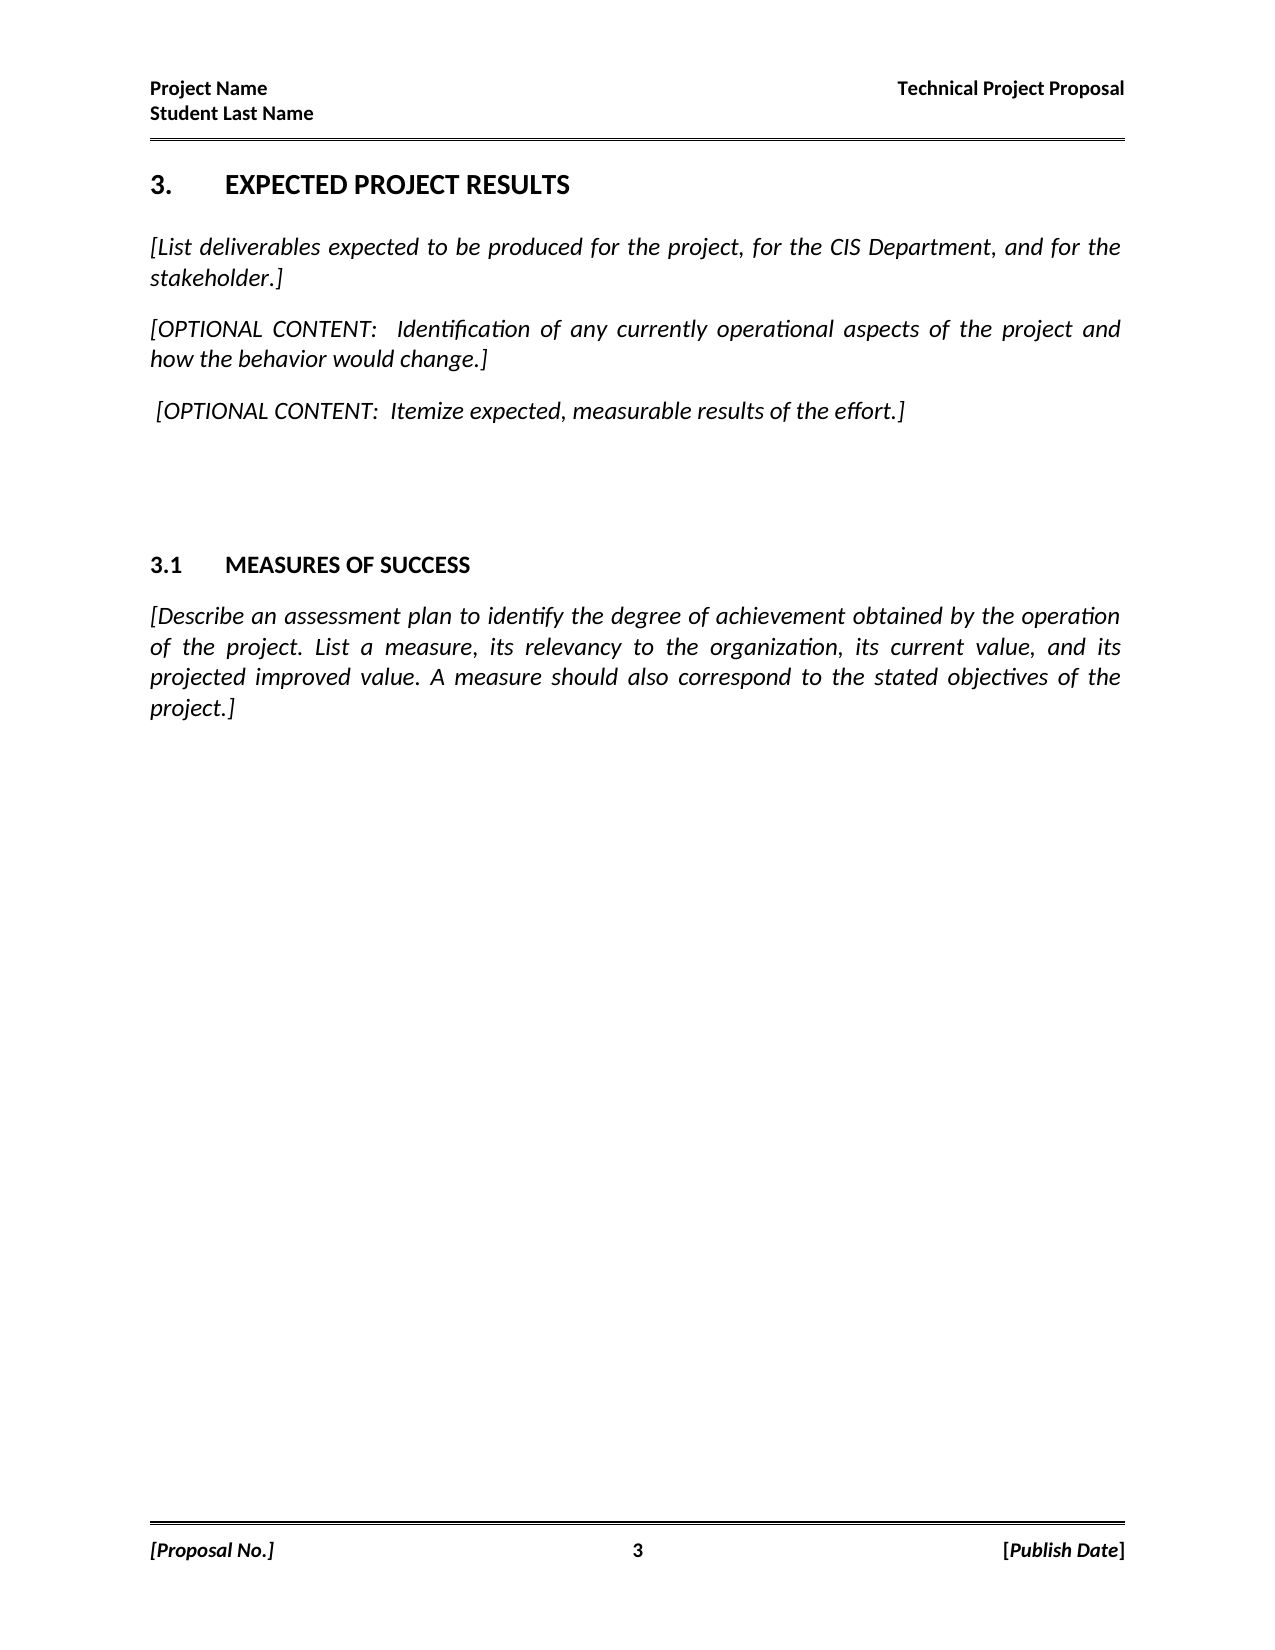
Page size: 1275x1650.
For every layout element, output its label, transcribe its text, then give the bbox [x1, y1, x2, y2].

text [OPTIONAL CONTENT: Identification of any currently operational aspects of the project and how the behavior would change.] [150, 313, 1125, 374]
text [List deliverables expected to be produced for the project, for the CIS Department, and for the stakeholder.] [150, 231, 1125, 292]
subtitle Expected Project Results [150, 166, 1125, 202]
subtitle MEASURES of SUCCESS [150, 549, 1125, 579]
text [OPTIONAL CONTENT: Itemize expected, measurable results of the effort.] [150, 395, 1125, 426]
text [Describe an assessment plan to identify the degree of achievement obtained by the operation of the project. List a measure, its relevancy to the organization, its current value, and its projected improved value. A measure should also correspond to the stated objectives of the project.] [150, 600, 1125, 722]
